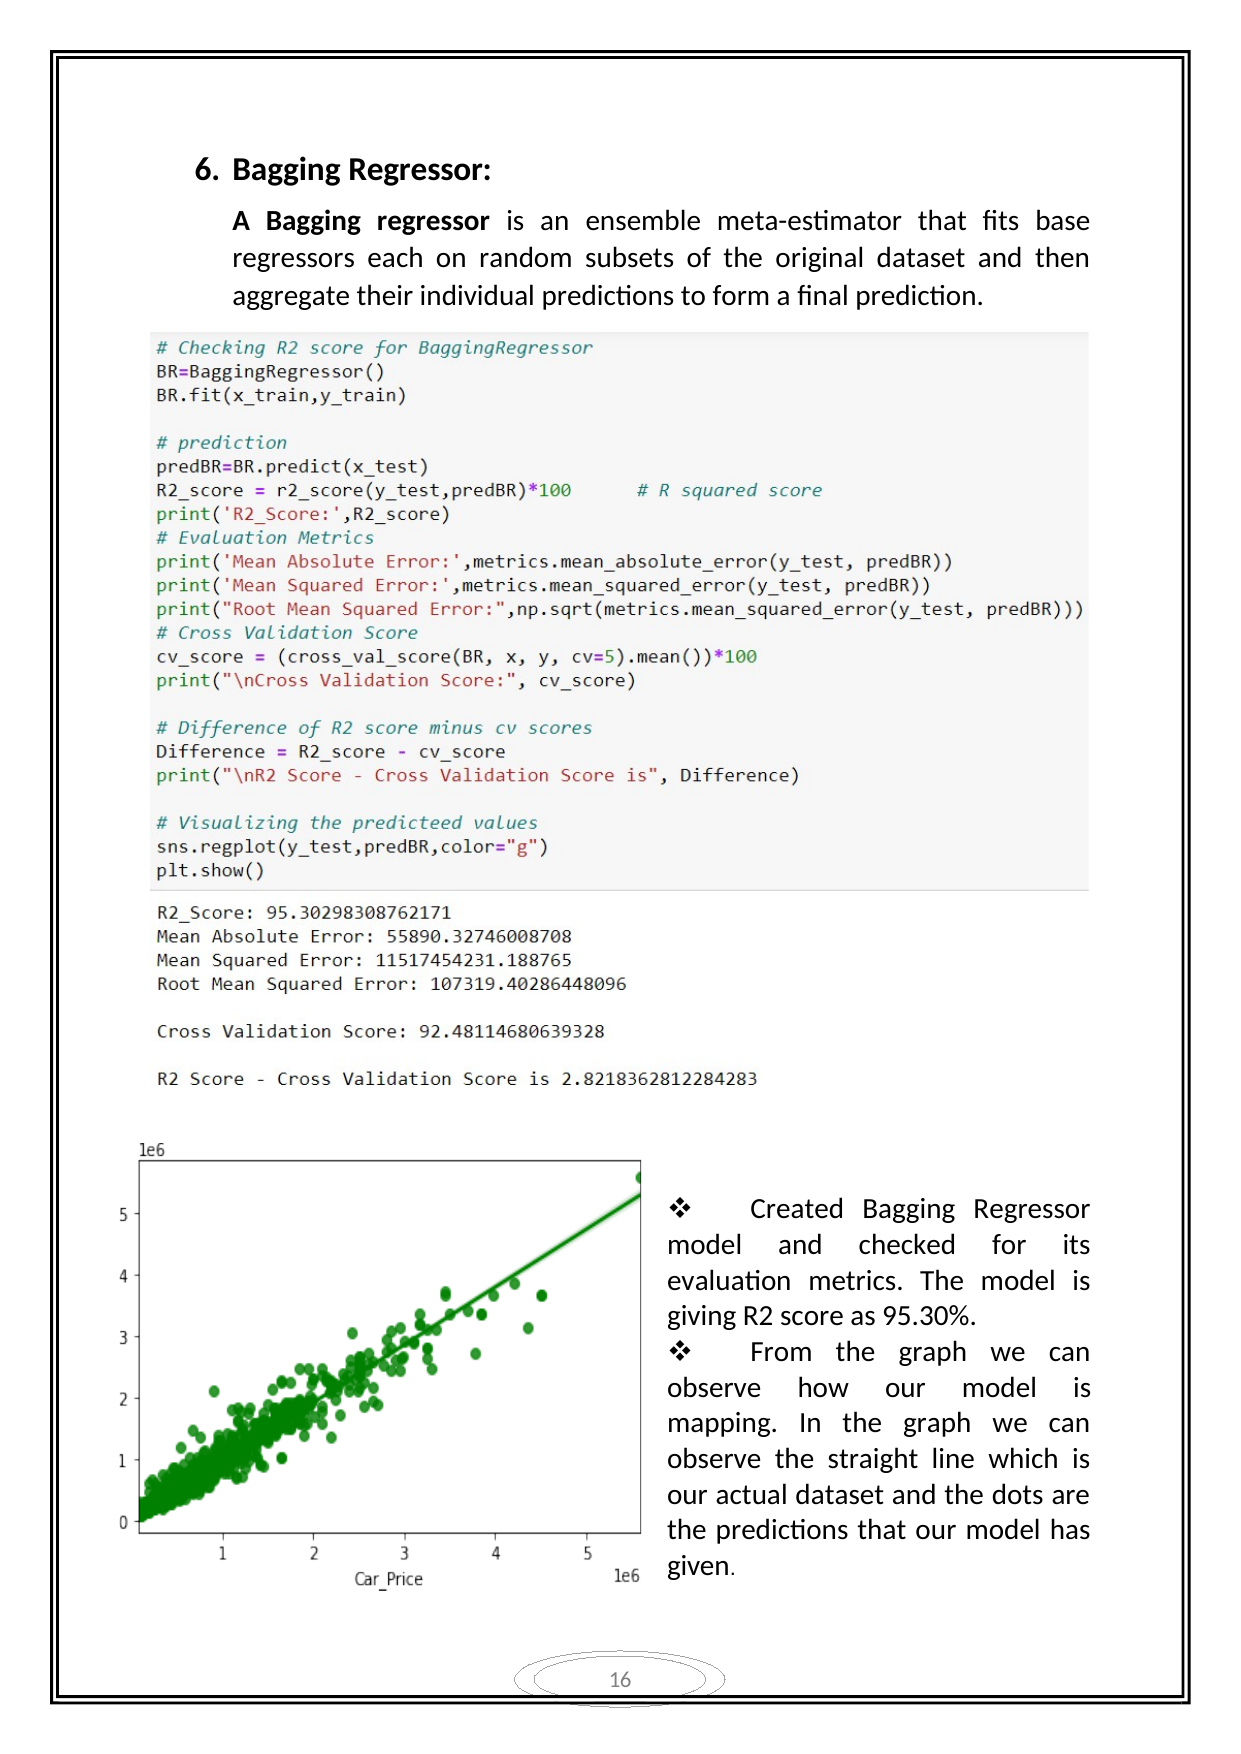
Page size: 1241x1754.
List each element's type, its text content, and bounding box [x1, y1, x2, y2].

picture [119, 1143, 642, 1591]
list Created Bagging Regressor model and checked for its evaluation metrics. The model is giving R2 score as 95.30%. [667, 1191, 1091, 1333]
text 16 [272, 1665, 968, 1693]
text A Bagging regressor is an ensemble meta-estimator that fits base regressors each on random subsets of the original dataset and then aggregate their individual predictions to form a final prediction. [232, 202, 1091, 313]
subtitle Bagging Regressor: [194, 148, 1165, 188]
picture [150, 332, 1089, 1085]
list From the graph we can observe how our model is mapping. In the graph we can observe the straight line which is our actual dataset and the dots are the predictions that our model has given. [667, 1333, 1091, 1583]
